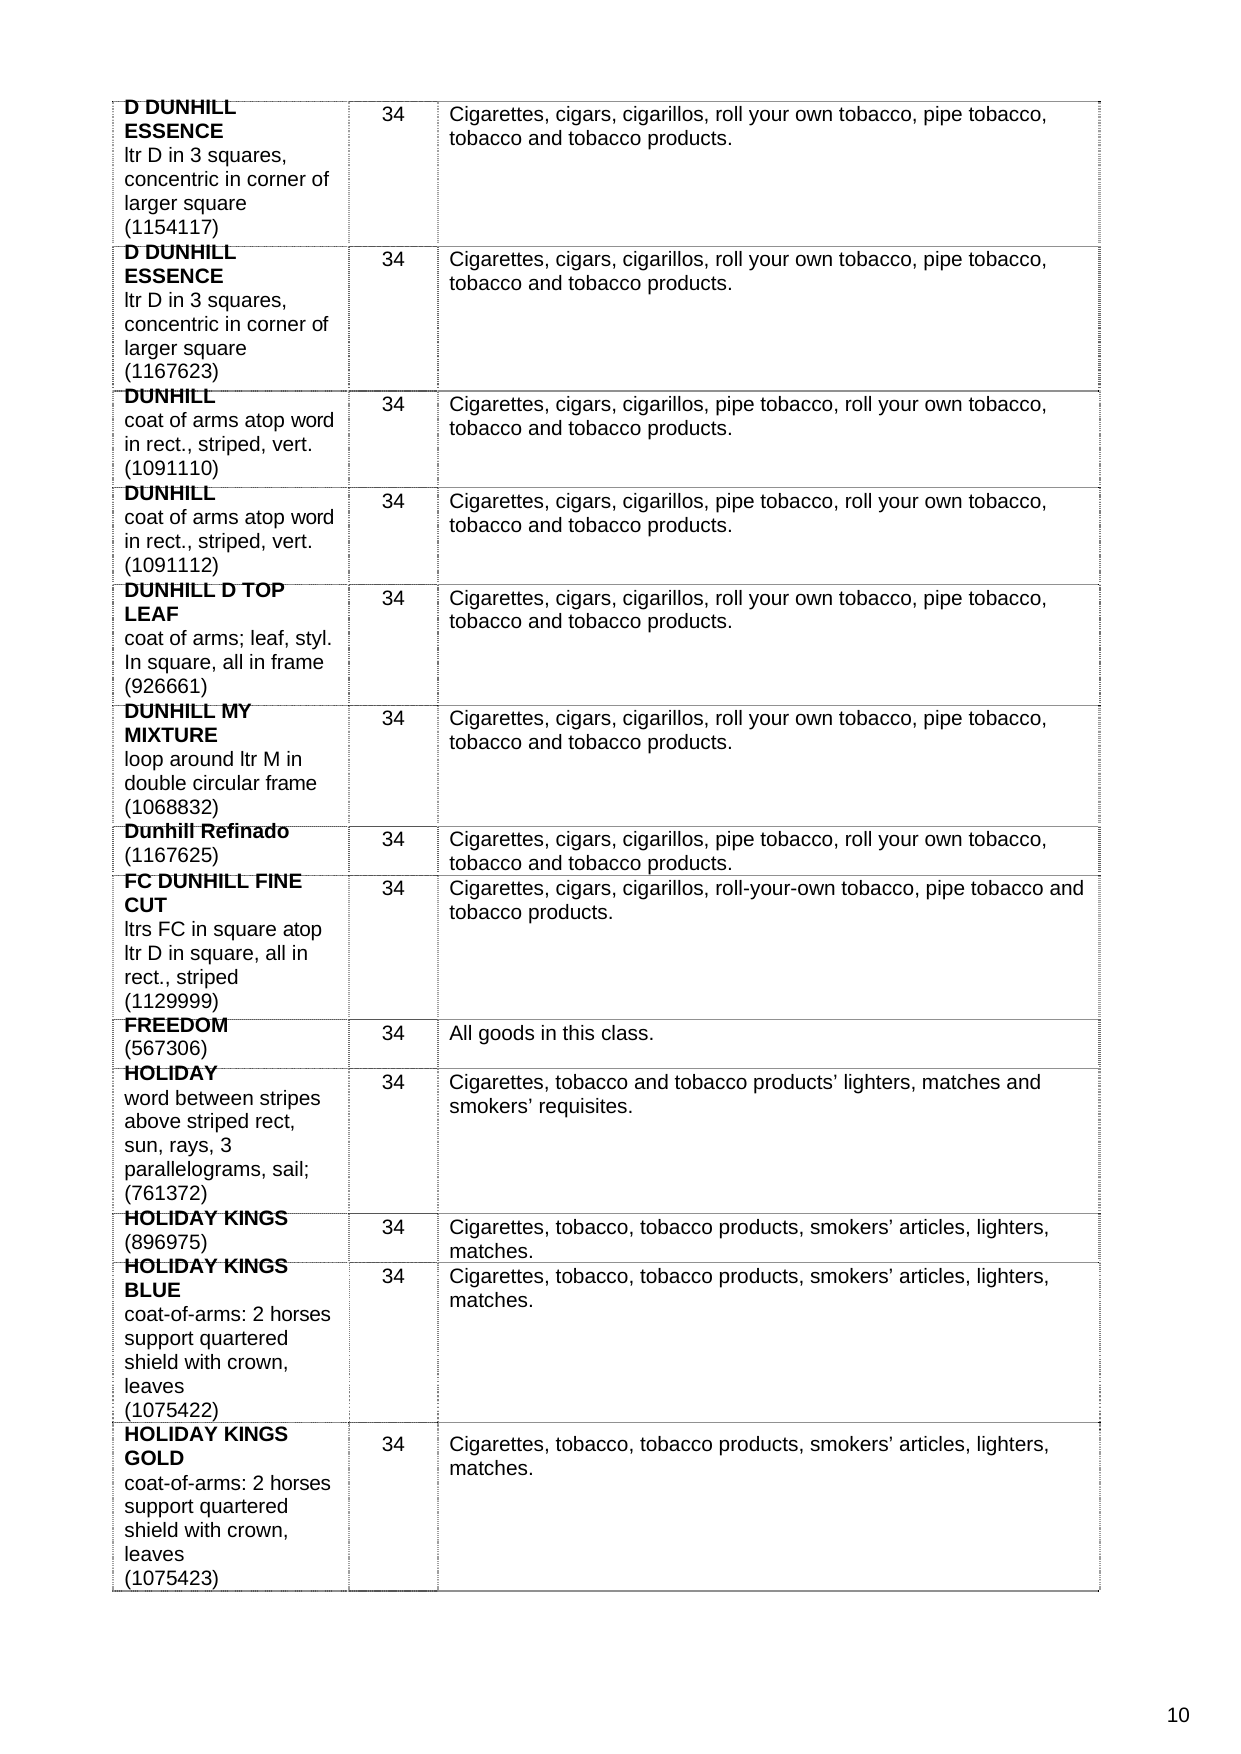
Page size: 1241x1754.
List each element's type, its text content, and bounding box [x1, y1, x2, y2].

picture [110, 99, 1102, 1594]
text ltr D in 3 squares, concentric in corner of larger square (1154117) [124, 143, 331, 238]
text 34 Cigarettes, cigars, cigarillos, roll your own tobacco, pipe tobacco, tobacco and tobacco products. [382, 706, 1048, 754]
text ltr D in 3 squares, concentric in corner of larger square (1167623) [124, 287, 330, 383]
text 34 Cigarettes, tobacco and tobacco products’ lighters, matches and smokers’ requisites. [382, 1070, 1043, 1118]
text 34 Cigarettes, cigars, cigarillos, roll-your-own tobacco, pipe tobacco and tobacco products. [382, 876, 1086, 924]
text (1167625) [124, 844, 336, 868]
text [382, 1263, 1051, 1311]
text (1075422) HOLIDAY KINGS GOLD [124, 1398, 304, 1420]
text HOLIDAY KINGS (896975) HOLIDAY KINGS BLUE [124, 1206, 290, 1302]
subtitle D DUNHILL ESSENCE [124, 239, 238, 287]
text coat of arms; leaf, styl. In square, all in frame (926661) [124, 626, 334, 698]
subtitle DUNHILL [120, 481, 220, 505]
subtitle FC DUNHILL FINE CUT [124, 869, 304, 917]
text loop around ltr M in double circular frame (1068832) [124, 747, 331, 819]
text coat of arms atop word in rect., striped, vert. (1091110) [124, 408, 336, 480]
text ltrs FC in square atop ltr D in square, all in rect., striped (1129999) FREEDOM [124, 917, 323, 1037]
subtitle DUNHILL [120, 384, 220, 408]
text 34 Cigarettes, cigars, cigarillos, roll your own tobacco, pipe tobacco, tobacco and tobacco products. [382, 585, 1048, 633]
text 34 Cigarettes, cigars, cigarillos, pipe tobacco, roll your own tobacco, tobacco and tobacco products. [382, 488, 1048, 536]
subtitle Dunhill Refinado [124, 820, 336, 844]
text word between stripes above striped rect, sun, rays, 3 parallelograms, sail; (761372) [124, 1085, 323, 1205]
text 34 Cigarettes, cigars, cigarillos, pipe tobacco, roll your own tobacco, tobacco and tobacco products. [382, 827, 1048, 875]
subtitle DUNHILL MY MIXTURE [124, 699, 253, 747]
text 34 All goods in this class. [382, 1021, 1240, 1044]
subtitle HOLIDAY [122, 1061, 220, 1085]
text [382, 102, 1048, 150]
text (567306) [124, 1037, 336, 1060]
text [124, 1302, 336, 1398]
text 34 Cigarettes, cigars, cigarillos, roll your own tobacco, pipe tobacco, tobacco and tobacco products. [382, 247, 1048, 295]
text coat of arms atop word in rect., striped, vert. (1091112) [124, 505, 336, 577]
text 34 Cigarettes, cigars, cigarillos, pipe tobacco, roll your own tobacco, tobacco and tobacco products. [382, 392, 1048, 439]
text 34 Cigarettes, tobacco, tobacco products, smokers’ articles, lighters, matches. [382, 1214, 1051, 1262]
subtitle D DUNHILL ESSENCE [124, 95, 238, 143]
subtitle DUNHILL D TOP LEAF [124, 578, 287, 626]
